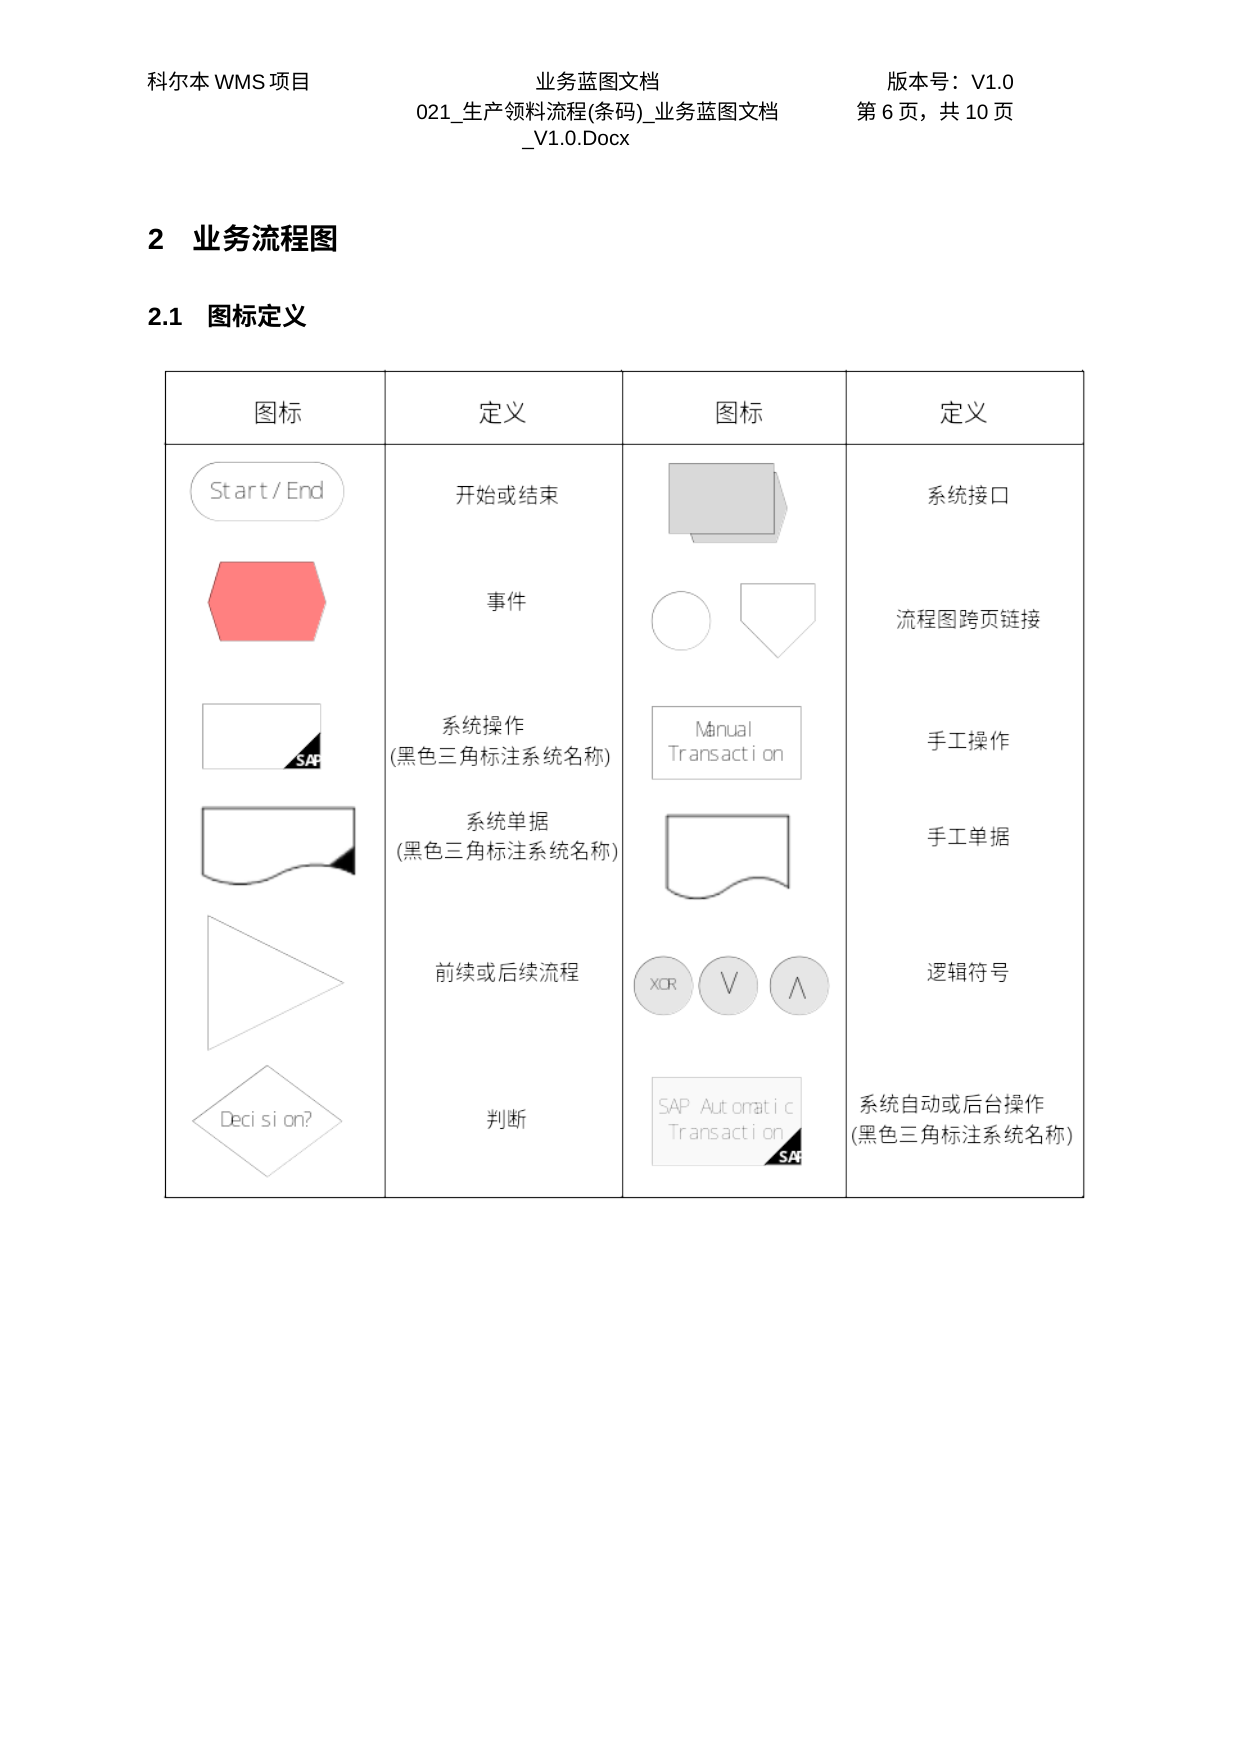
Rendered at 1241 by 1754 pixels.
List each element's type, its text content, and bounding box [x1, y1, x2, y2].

subtitle 业务流程图 [148, 204, 1240, 269]
subtitle 图标定义 [148, 282, 1240, 347]
